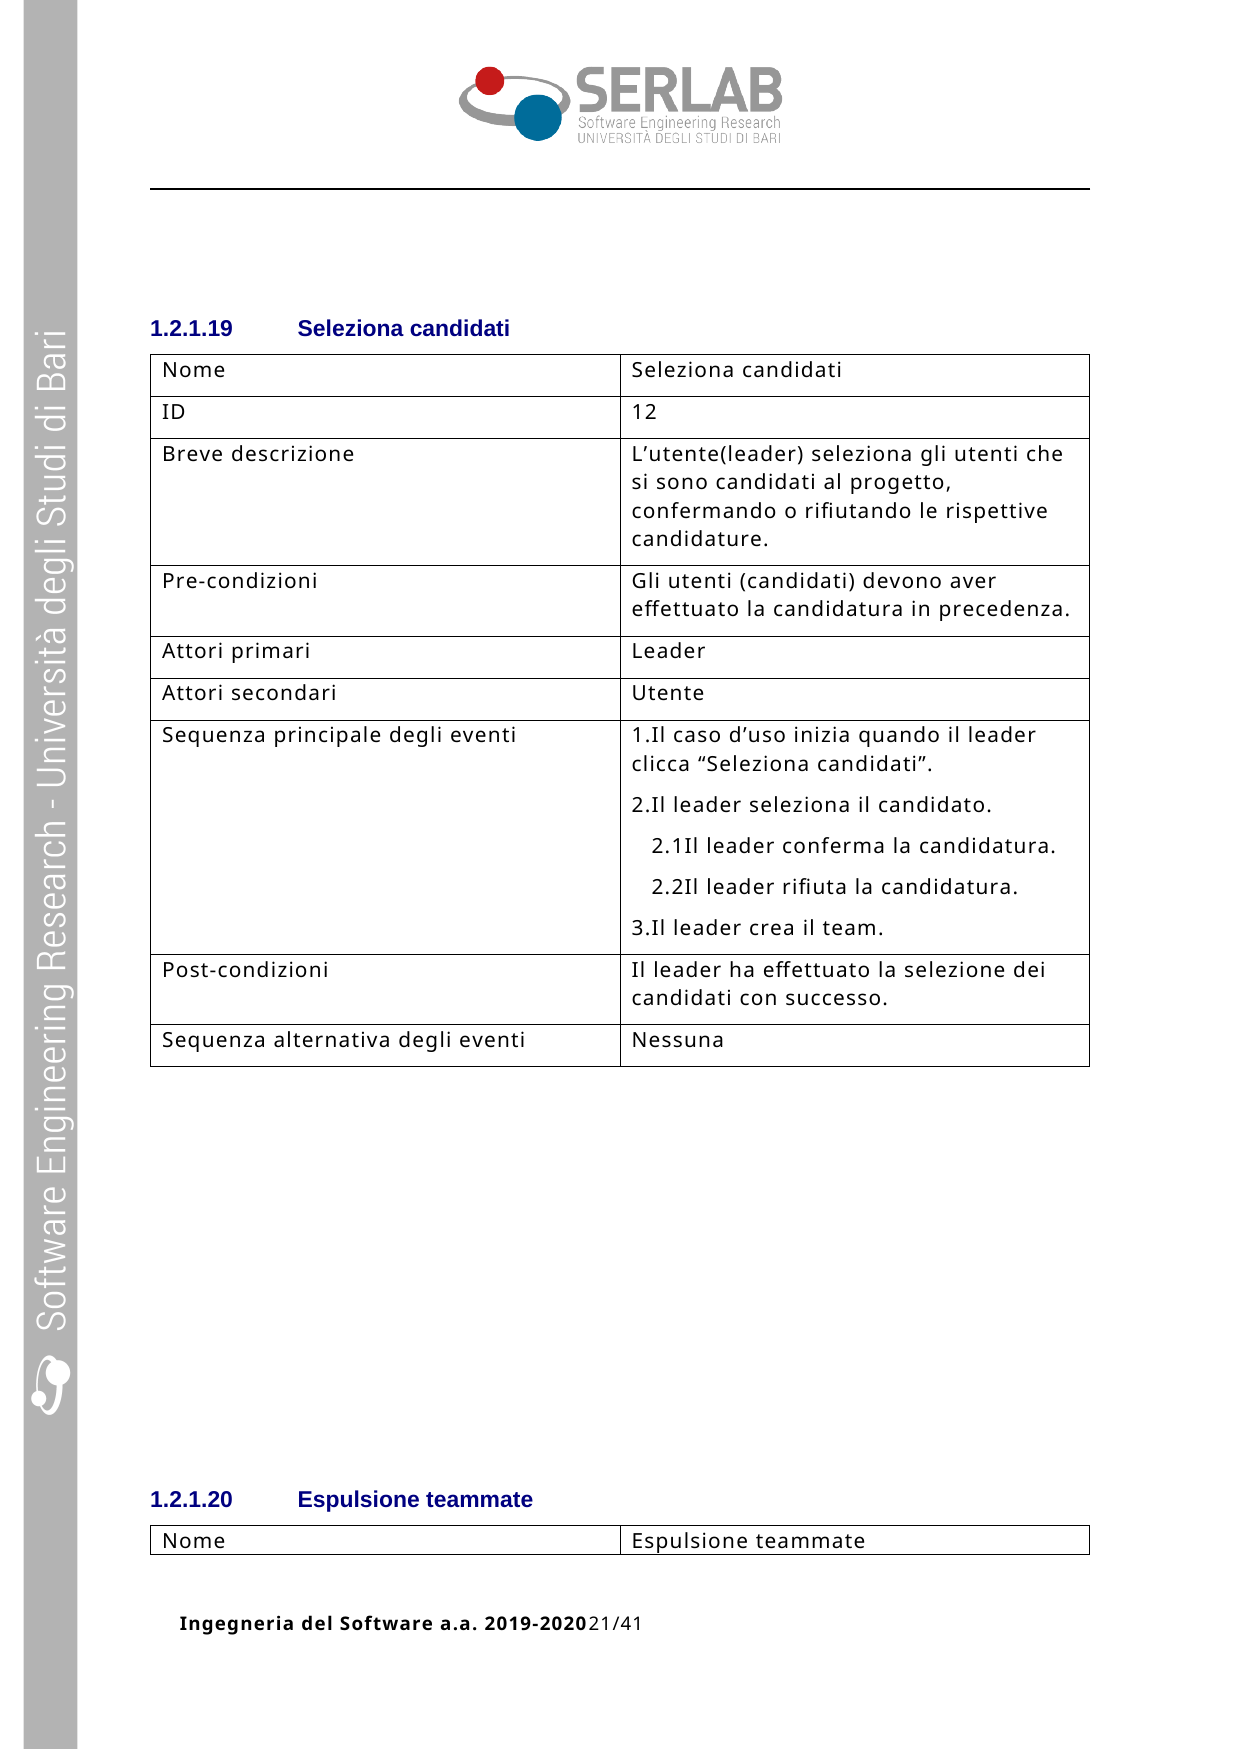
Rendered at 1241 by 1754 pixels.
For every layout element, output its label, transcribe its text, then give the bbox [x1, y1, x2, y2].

table_cell L’utente(leader) seleziona gli utenti che si sono candidati al progetto, confermando o rifiutando le rispettive candidature. [621, 439, 1089, 565]
table_cell Attori secondari [151, 679, 620, 719]
table_header Espulsione teammate [621, 1526, 1089, 1554]
table_header Seleziona candidati [621, 355, 1089, 396]
table_cell Gli utenti (candidati) devono aver effettuato la candidatura in precedenza. [621, 566, 1089, 636]
table_header Nome [151, 1526, 620, 1554]
table_cell Sequenza principale degli eventi [151, 721, 620, 954]
table_cell Utente [621, 679, 1089, 719]
table_cell Breve descrizione [151, 439, 620, 565]
table_cell Post-condizioni [151, 955, 620, 1024]
table_cell Leader [621, 637, 1089, 677]
table_cell Il leader ha effettuato la selezione dei candidati con successo. [621, 955, 1089, 1024]
picture [455, 65, 785, 145]
table_cell 12 [621, 397, 1089, 438]
subtitle Espulsione teammate [150, 1486, 1090, 1512]
table_header Nome [151, 355, 620, 396]
table_cell Nessuna [621, 1025, 1089, 1066]
table_cell Sequenza alternativa degli eventi [151, 1025, 620, 1066]
table_cell ID [151, 397, 620, 438]
table_cell 1.Il caso d’uso inizia quando il leader clicca “Seleziona candidati”. 2.Il leader seleziona il candidato. 2.1Il leader conferma la candidatura. 2.2Il leader rifiuta la candidatura. 3.Il leader crea il team. [621, 721, 1089, 954]
subtitle Seleziona candidati [150, 315, 1090, 341]
table_cell Attori primari [151, 637, 620, 677]
table_cell Pre-condizioni [151, 566, 620, 636]
picture [23, 0, 78, 1749]
